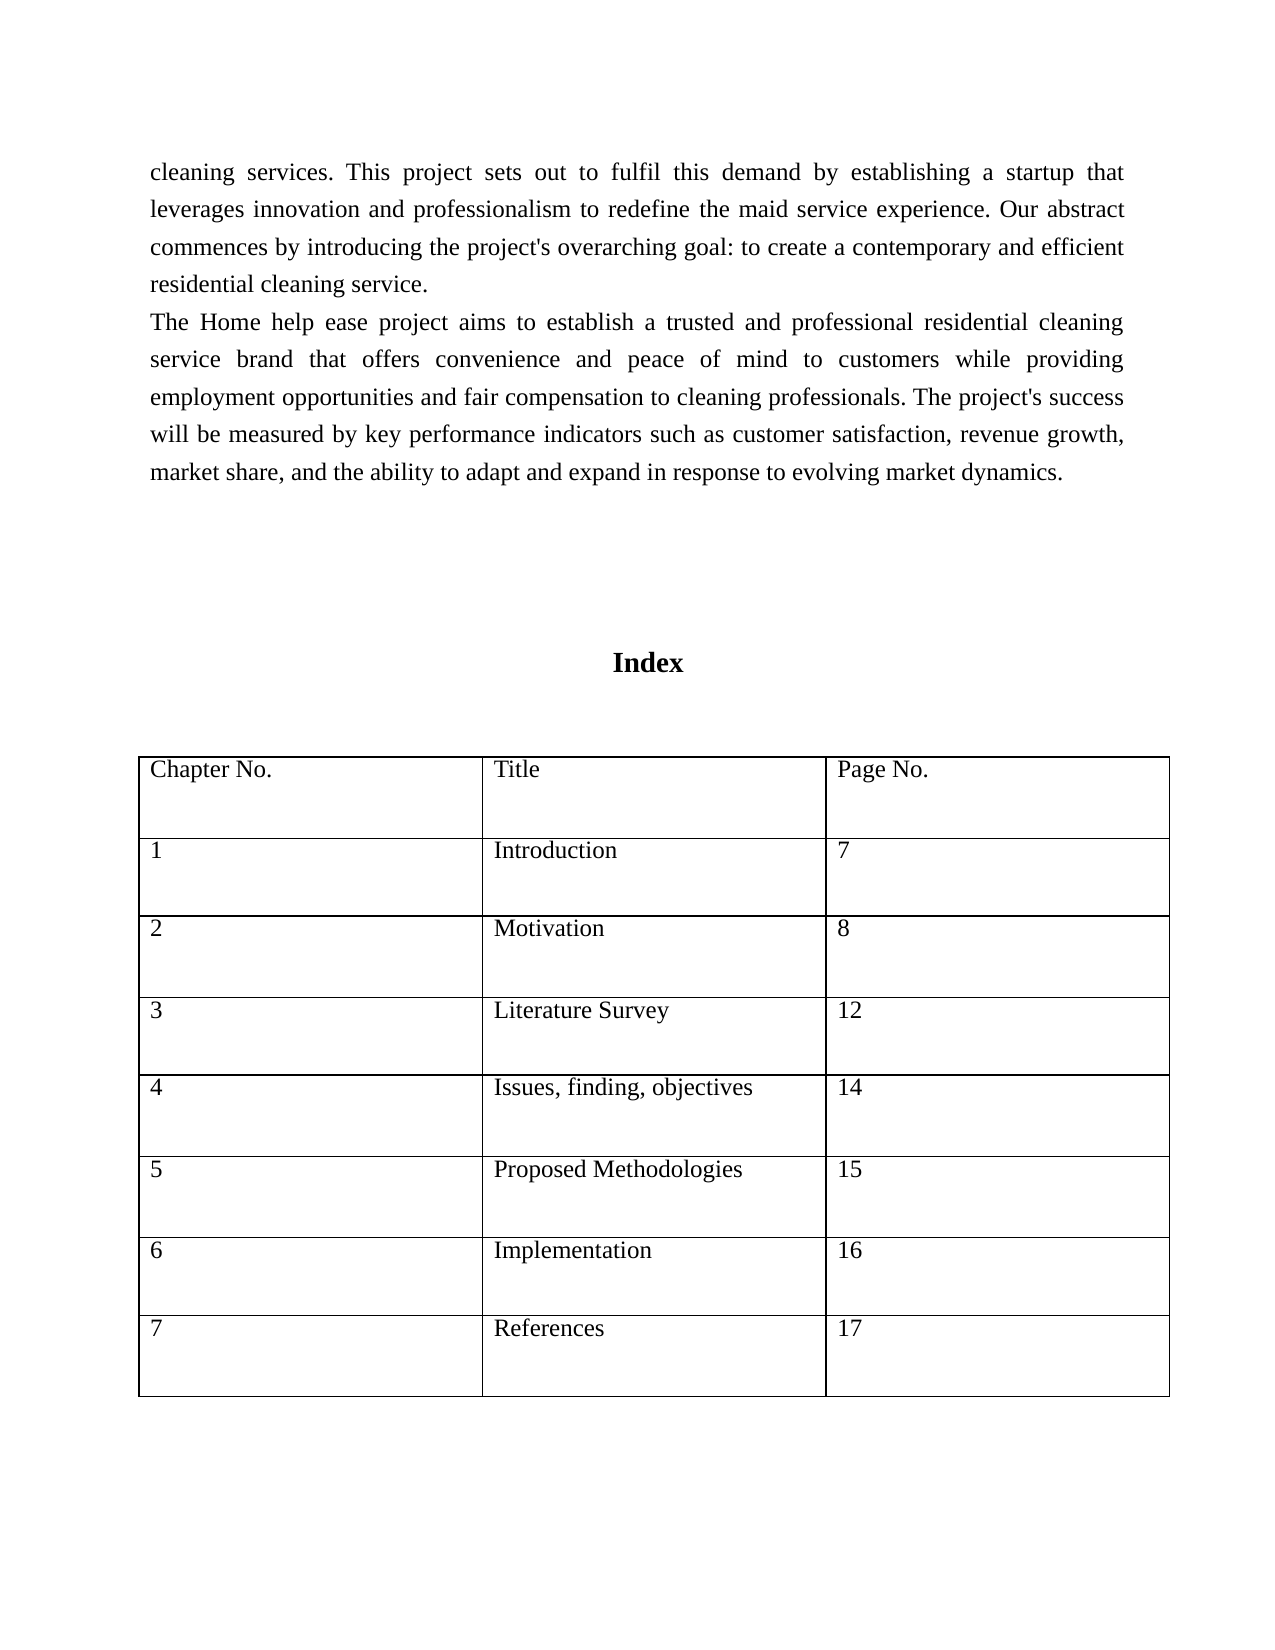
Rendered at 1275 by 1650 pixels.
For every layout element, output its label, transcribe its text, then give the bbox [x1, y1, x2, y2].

table_header Title [483, 758, 825, 837]
table_cell 17 [827, 1316, 1169, 1396]
table_cell 5 [140, 1157, 482, 1237]
table_header Chapter No. [140, 758, 482, 837]
table_cell 14 [827, 1076, 1169, 1156]
text Index [160, 653, 1125, 678]
table_cell Motivation [483, 917, 825, 996]
table_cell 12 [827, 998, 1169, 1074]
table_cell References [483, 1316, 825, 1396]
table_cell Proposed Methodologies [483, 1157, 825, 1237]
table_cell 3 [140, 998, 482, 1074]
table_header Page No. [827, 758, 1169, 837]
table_cell 8 [827, 917, 1169, 996]
table_cell 2 [140, 917, 482, 996]
table_cell 1 [140, 839, 482, 915]
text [150, 150, 1125, 300]
table_cell 4 [140, 1076, 482, 1156]
table_cell 7 [140, 1316, 482, 1396]
table_cell 16 [827, 1238, 1169, 1314]
table_cell Implementation [483, 1238, 825, 1314]
table_cell 15 [827, 1157, 1169, 1237]
table_cell Issues, finding, objectives [483, 1076, 825, 1156]
table_cell Literature Survey [483, 998, 825, 1074]
table_cell Introduction [483, 839, 825, 915]
text The Home help ease project aims to establish a trusted and professional residential cleaning service brand that offers convenience and peace of mind to customers while providing employment opportunities and fair compensation to cleaning professionals. The project's success will be measured by key performance indicators such as customer satisfaction, revenue growth, market share, and the ability to adapt and expand in response to evolving market dynamics. [150, 300, 1125, 487]
table_cell 7 [827, 839, 1169, 915]
table_cell 6 [140, 1238, 482, 1314]
